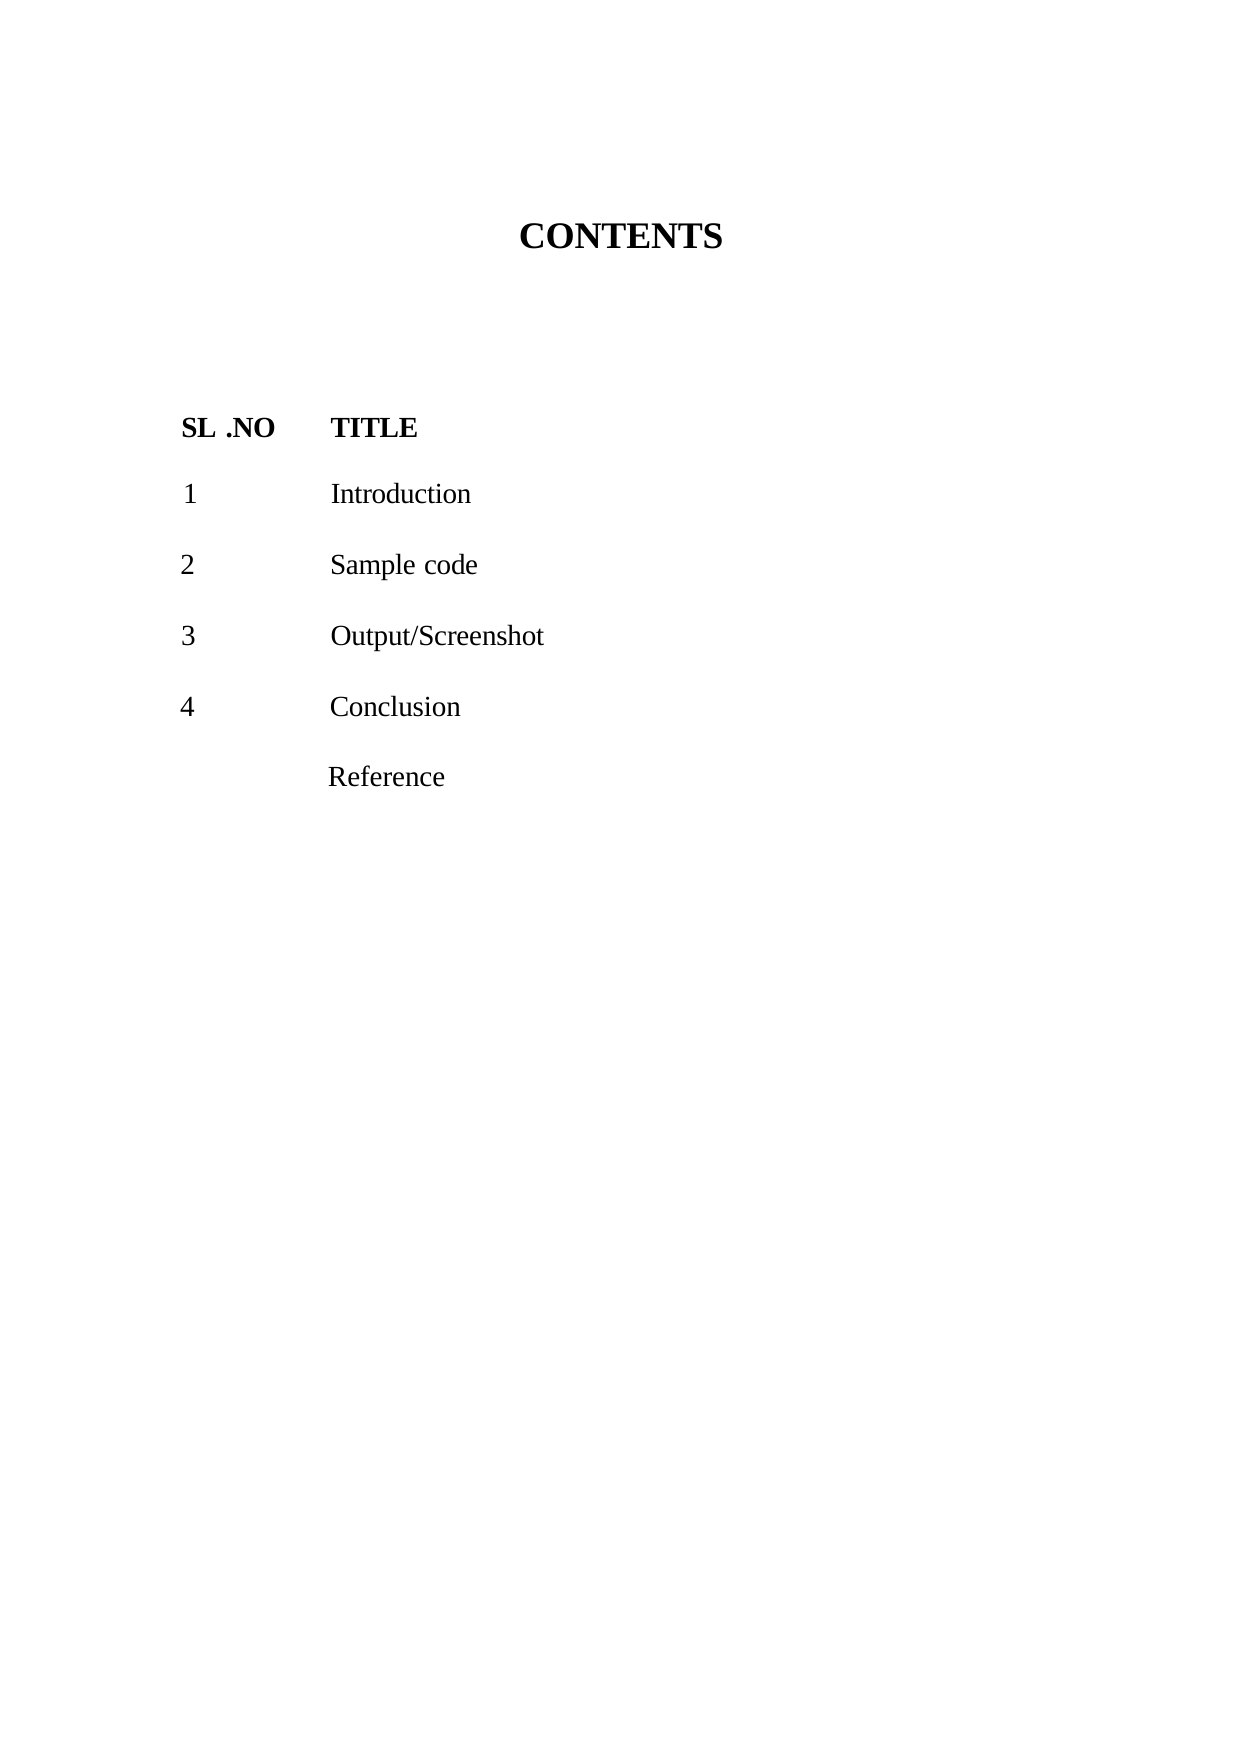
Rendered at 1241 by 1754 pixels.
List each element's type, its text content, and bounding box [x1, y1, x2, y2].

text 2 Sample code [180, 553, 1054, 580]
text CONTENTS [518, 222, 1054, 255]
text Reference [328, 766, 1054, 792]
text 1 Introduction [183, 482, 1054, 509]
text SL .NO TITLE [181, 412, 1054, 444]
text 3 Output/Screenshot [181, 624, 1054, 650]
text 4 Conclusion [180, 695, 1054, 721]
